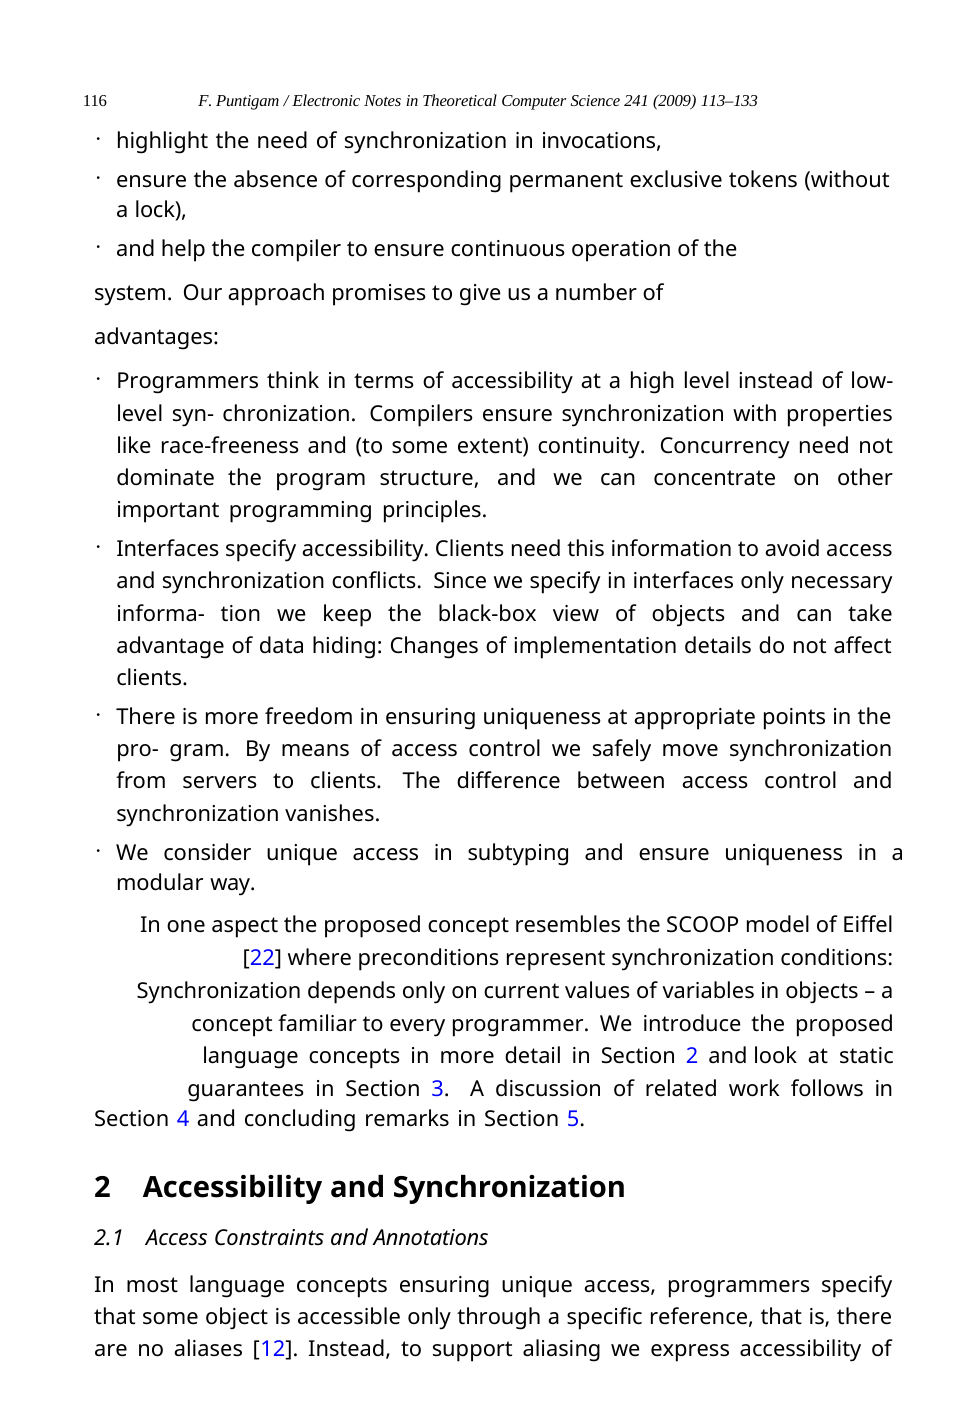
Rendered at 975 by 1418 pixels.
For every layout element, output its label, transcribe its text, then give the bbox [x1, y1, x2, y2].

list ensure the absence of corresponding permanent exclusive tokens (without a lock), [95, 164, 904, 224]
list highlight the need of synchronization in invocations, [95, 125, 904, 155]
list and help the compiler to ensure continuous operation of the system. Our approach promises to give us a number of advantages: [94, 233, 776, 351]
text In one aspect the proposed concept resembles the SCOOP model of Eiffel [22] where preconditions represent synchronization conditions: Synchronization depends only on current values of variables in objects – a concept familiar to every programmer. We introduce the proposed language concepts in more detail in Section 2 and look at static guarantees in Section 3. A discussion of related work follows in [99, 909, 893, 1103]
list Access Constraints and Annotations [94, 1222, 904, 1252]
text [94, 1269, 893, 1363]
list There is more freedom in ensuring uniqueness at appropriate points in the pro- gram. By means of access control we safely move synchronization from servers to clients. The difference between access control and synchronization vanishes. [95, 701, 893, 827]
subtitle Accessibility and Synchronization [94, 1166, 904, 1206]
list Interfaces specify accessibility. Clients need this information to avoid access and synchronization conflicts. Since we specify in interfaces only necessary informa- tion we keep the black-box view of objects and can take advantage of data hiding: Changes of implementation details do not affect clients. [95, 533, 893, 692]
text Section 4 and concluding remarks in Section 5. [94, 1106, 904, 1131]
list Programmers think in terms of accessibility at a high level instead of low-level syn- chronization. Compilers ensure synchronization with properties like race-freeness and (to some extent) continuity. Concurrency need not dominate the program structure, and we can concentrate on other important programming principles. [95, 365, 893, 523]
list We consider unique access in subtyping and ensure uniqueness in a modular way. [95, 837, 904, 897]
